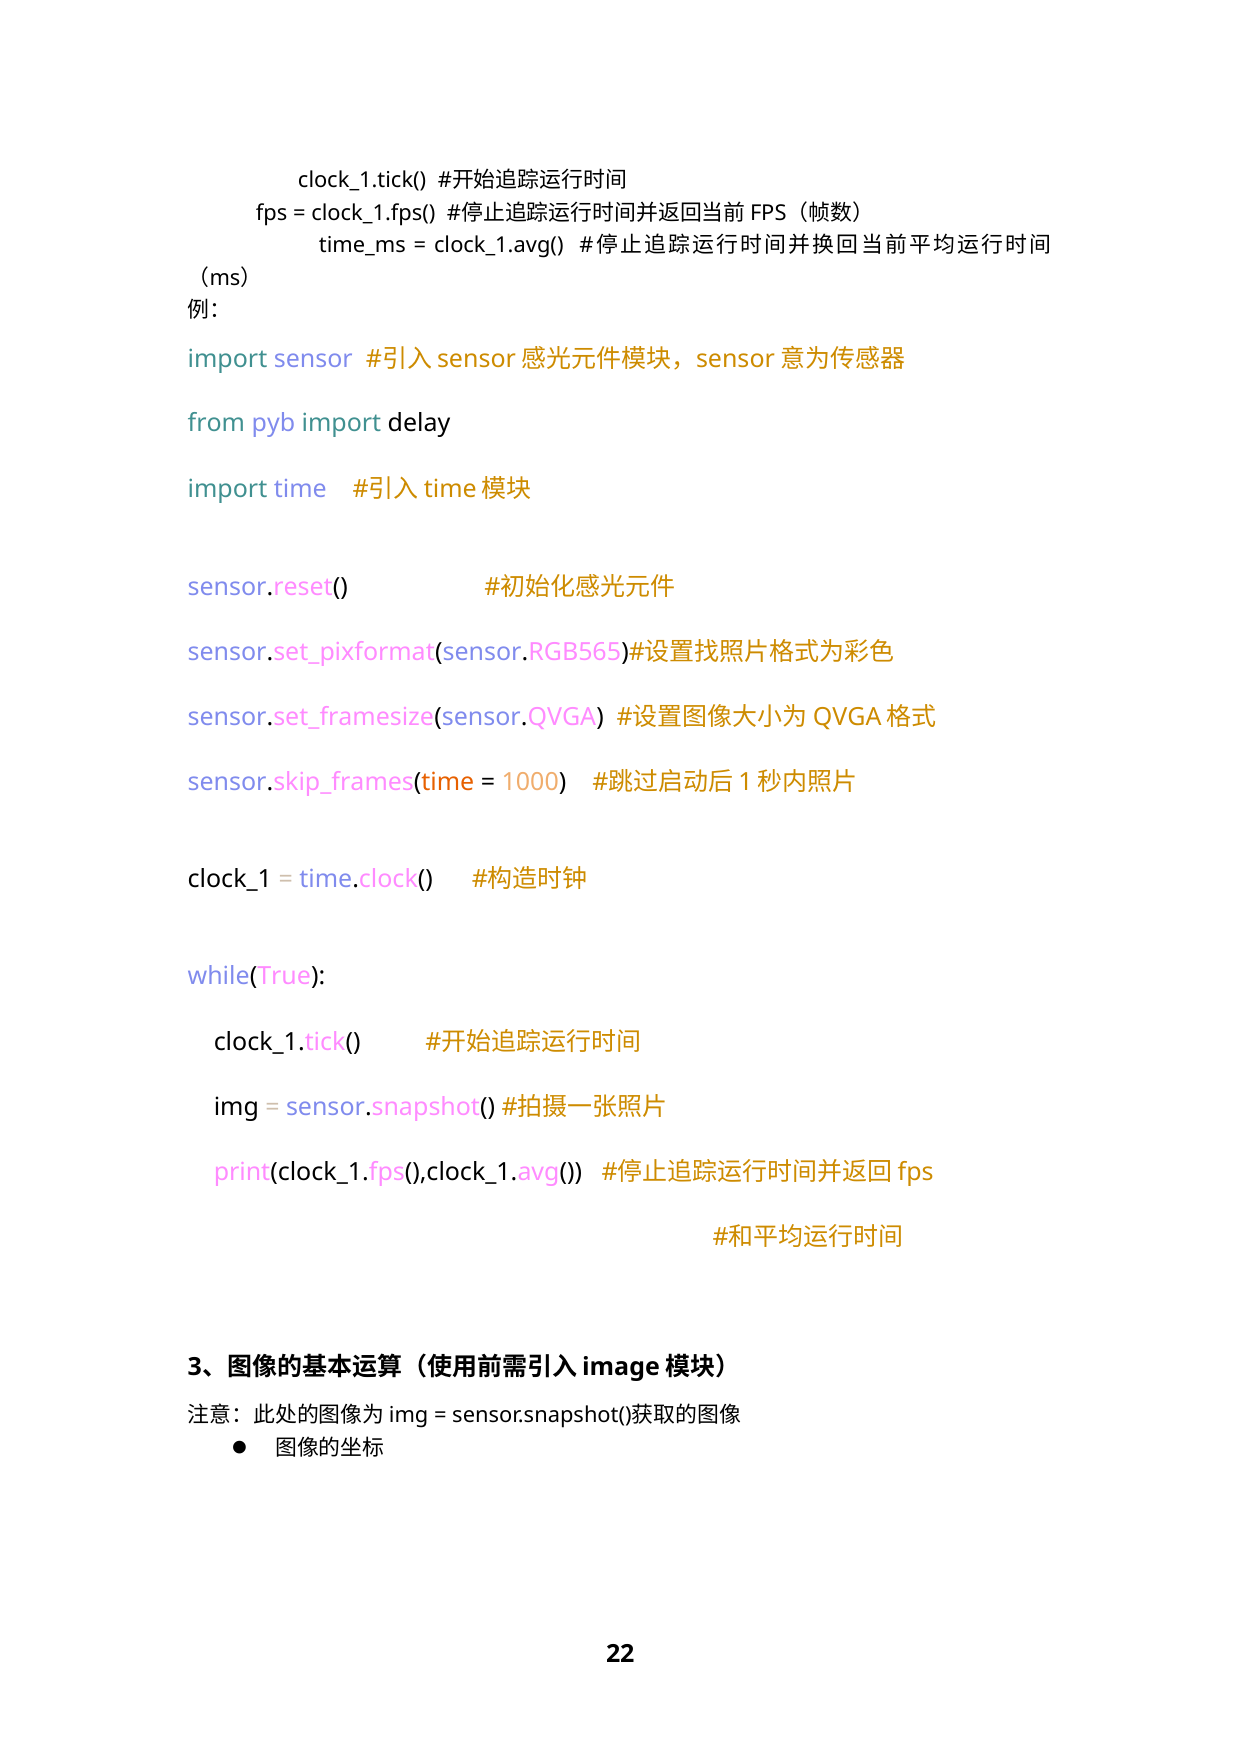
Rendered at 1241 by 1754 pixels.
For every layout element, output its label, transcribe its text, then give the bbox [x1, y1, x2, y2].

text sensor.reset() #初始化感光元件 [187, 552, 1053, 617]
text import time #引入time模块 [187, 454, 1053, 519]
text 例： [187, 292, 1053, 324]
text 3、图像的基本运算（使用前需引入image模块） [187, 1332, 1053, 1397]
text sensor.set_framesize(sensor.QVGA) #设置图像大小为QVGA格式 [187, 682, 1053, 747]
text from pyb import delay [187, 389, 1053, 454]
text img = sensor.snapshot() #拍摄一张照片 [187, 1072, 1053, 1137]
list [231, 162, 1053, 194]
text sensor.skip_frames(time = 1000) #跳过启动后1秒内照片 [187, 747, 1053, 812]
text #和平均运行时间 [187, 1202, 1053, 1267]
text sensor.set_pixformat(sensor.RGB565)#设置找照片格式为彩色 [187, 617, 1053, 682]
text 注意：此处的图像为img = sensor.snapshot()获取的图像 [187, 1397, 1053, 1429]
text clock_1 = time.clock() #构造时钟 [187, 844, 1053, 909]
list 图像的坐标 [231, 1429, 1053, 1462]
text clock_1.tick() #开始追踪运行时间 [187, 1007, 1053, 1072]
text import sensor #引入sensor感光元件模块，sensor意为传感器 [187, 324, 1053, 389]
text while(True): [187, 942, 1053, 1007]
text print(clock_1.fps(),clock_1.avg()) #停止追踪运行时间并返回fps [187, 1137, 1053, 1202]
text time_ms = clock_1.avg() #停止追踪运行时间并换回当前平均运行时间（ms） [187, 227, 1053, 292]
text fps = clock_1.fps() #停止追踪运行时间并返回当前FPS（帧数） [187, 194, 1053, 227]
